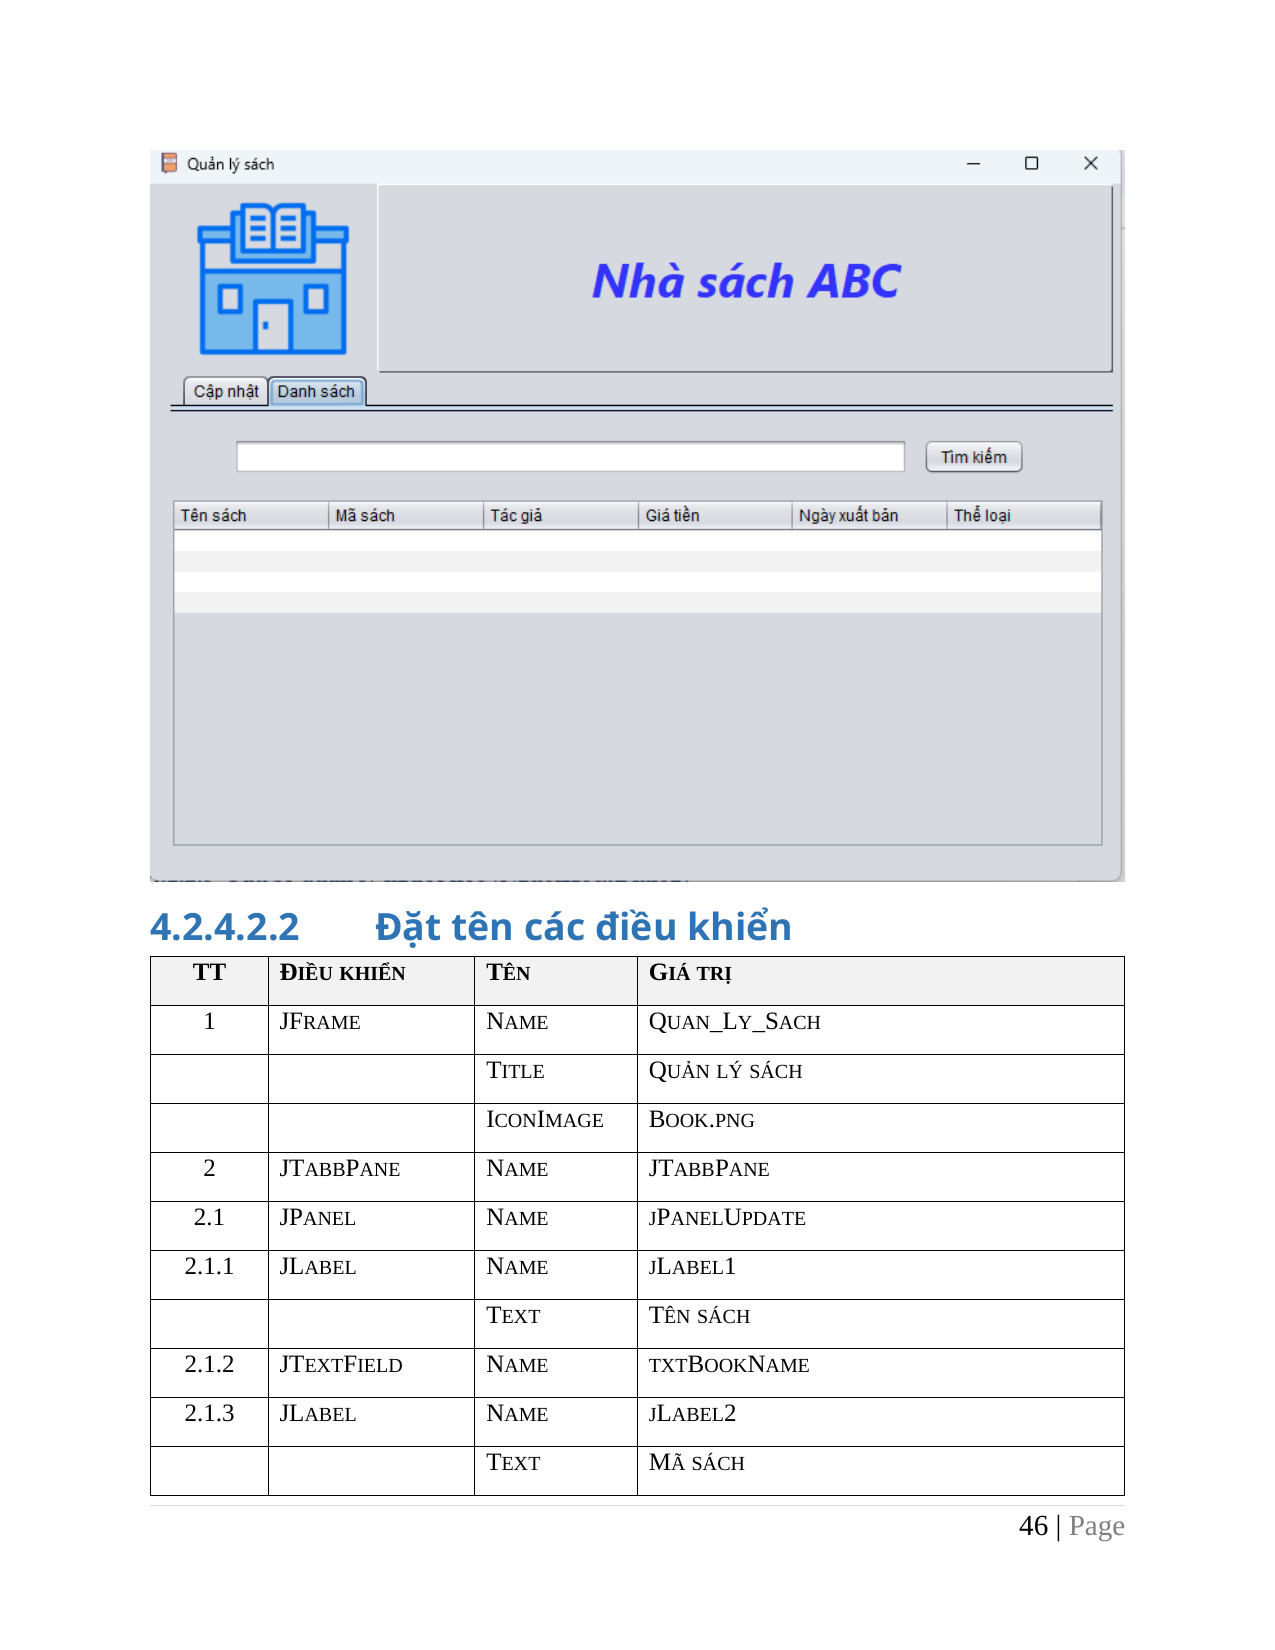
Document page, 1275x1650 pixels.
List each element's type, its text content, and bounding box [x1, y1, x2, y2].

table_cell [269, 1300, 474, 1348]
table_cell Mã sách [638, 1447, 1124, 1495]
table_cell Book.png [638, 1104, 1124, 1152]
table_header Điều khiển [269, 957, 474, 1005]
picture [150, 150, 1125, 882]
table_cell 2.1.1 [151, 1251, 268, 1299]
table_cell [151, 1055, 268, 1103]
table_cell Quản lý sách [638, 1055, 1124, 1103]
table_cell jPanelUpdate [638, 1202, 1124, 1250]
table_cell Name [475, 1251, 637, 1299]
table_cell txtBookName [638, 1349, 1124, 1397]
table_cell jLabel2 [638, 1398, 1124, 1446]
table_cell JPanel [269, 1202, 474, 1250]
table_cell [151, 1300, 268, 1348]
table_cell IconImage [475, 1104, 637, 1152]
table_cell Name [475, 1153, 637, 1201]
table_cell 2.1 [151, 1202, 268, 1250]
table_cell JFrame [269, 1006, 474, 1054]
table_cell Quan_Ly_Sach [638, 1006, 1124, 1054]
table_cell Name [475, 1006, 637, 1054]
table_cell 1 [151, 1006, 268, 1054]
table_cell 2 [151, 1153, 268, 1201]
table_cell [269, 1104, 474, 1152]
table_cell Title [475, 1055, 637, 1103]
table_cell [269, 1055, 474, 1103]
table_cell JLabel [269, 1251, 474, 1299]
table_cell JTextField [269, 1349, 474, 1397]
table_cell JTabbPane [638, 1153, 1124, 1201]
table_cell jLabel1 [638, 1251, 1124, 1299]
table_header TT [151, 957, 268, 1005]
table_cell Name [475, 1349, 637, 1397]
table_cell [269, 1447, 474, 1495]
table_header Tên [475, 957, 637, 1005]
table_cell 2.1.2 [151, 1349, 268, 1397]
table_cell Name [475, 1202, 637, 1250]
table_cell JLabel [269, 1398, 474, 1446]
table_cell [151, 1104, 268, 1152]
table_cell Name [475, 1398, 637, 1446]
table_cell 2.1.3 [151, 1398, 268, 1446]
table_header Giá trị [638, 957, 1124, 1005]
table_cell Text [475, 1447, 637, 1495]
table_cell Text [475, 1300, 637, 1348]
table_cell Tên sách [638, 1300, 1124, 1348]
subtitle Đặt tên các điều khiển [150, 901, 1125, 952]
table_cell [151, 1447, 268, 1495]
table_cell JTabbPane [269, 1153, 474, 1201]
